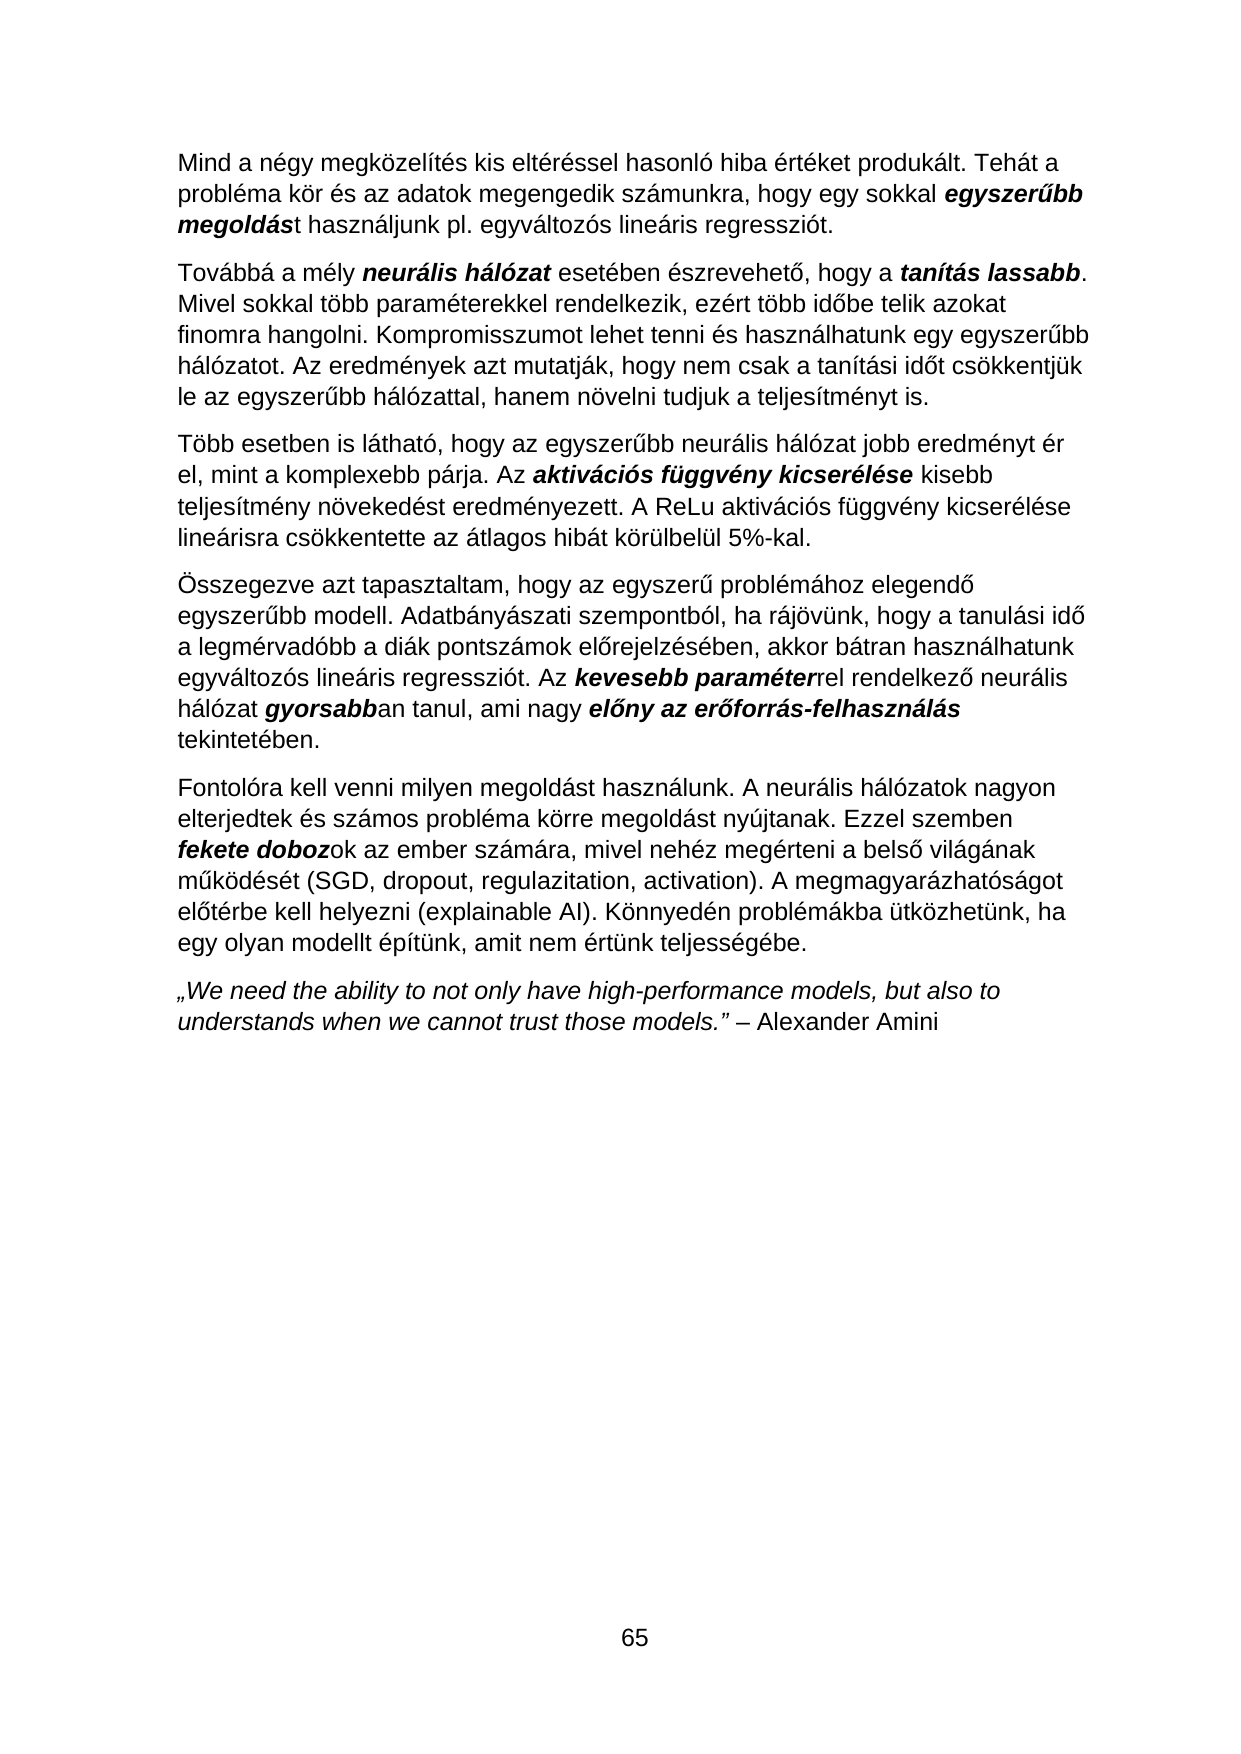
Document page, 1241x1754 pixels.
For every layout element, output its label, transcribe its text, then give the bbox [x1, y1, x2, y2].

text Továbbá a mély neurális hálózat esetében észrevehető, hogy a tanítás lassabb. Mivel sokkal több paraméterekkel rendelkezik, ezért több időbe telik azokat finomra hangolni. Kompromisszumot lehet tenni és használhatunk egy egyszerűbb hálózatot. Az eredmények azt mutatják, hogy nem csak a tanítási időt csökkentjük le az egyszerűbb hálózattal, hanem növelni tudjuk a teljesítményt is. [177, 257, 1092, 410]
text Fontolóra kell venni milyen megoldást használunk. A neurális hálózatok nagyon elterjedtek és számos probléma körre megoldást nyújtanak. Ezzel szemben fekete dobozok az ember számára, mivel nehéz megérteni a belső világának működését (SGD, dropout, regulazitation, activation). A megmagyarázhatóságot előtérbe kell helyezni (explainable AI). Könnyedén problémákba ütközhetünk, ha egy olyan modellt építünk, amit nem értünk teljességébe. [177, 773, 1092, 957]
text Mind a négy megközelítés kis eltéréssel hasonló hiba értéket produkált. Tehát a probléma kör és az adatok megengedik számunkra, hogy egy sokkal egyszerűbb megoldást használjunk pl. egyváltozós lineáris regressziót. [177, 148, 1092, 238]
text „We need the ability to not only have high-performance models, but also to understands when we cannot trust those models.” – Alexander Amini [177, 976, 1092, 1036]
text Több esetben is látható, hogy az egyszerűbb neurális hálózat jobb eredményt ér el, mint a komplexebb párja. Az aktivációs függvény kicserélése kisebb teljesítmény növekedést eredményezett. A ReLu aktivációs függvény kicserélése lineárisra csökkentette az átlagos hibát körülbelül 5%-kal. [177, 429, 1092, 551]
text Összegezve azt tapasztaltam, hogy az egyszerű problémához elegendő egyszerűbb modell. Adatbányászati szempontból, ha rájövünk, hogy a tanulási idő a legmérvadóbb a diák pontszámok előrejelzésében, akkor bátran használhatunk egyváltozós lineáris regressziót. Az kevesebb paraméterrel rendelkező neurális hálózat gyorsabban tanul, ami nagy előny az erőforrás-felhasználás tekintetében. [177, 570, 1092, 754]
